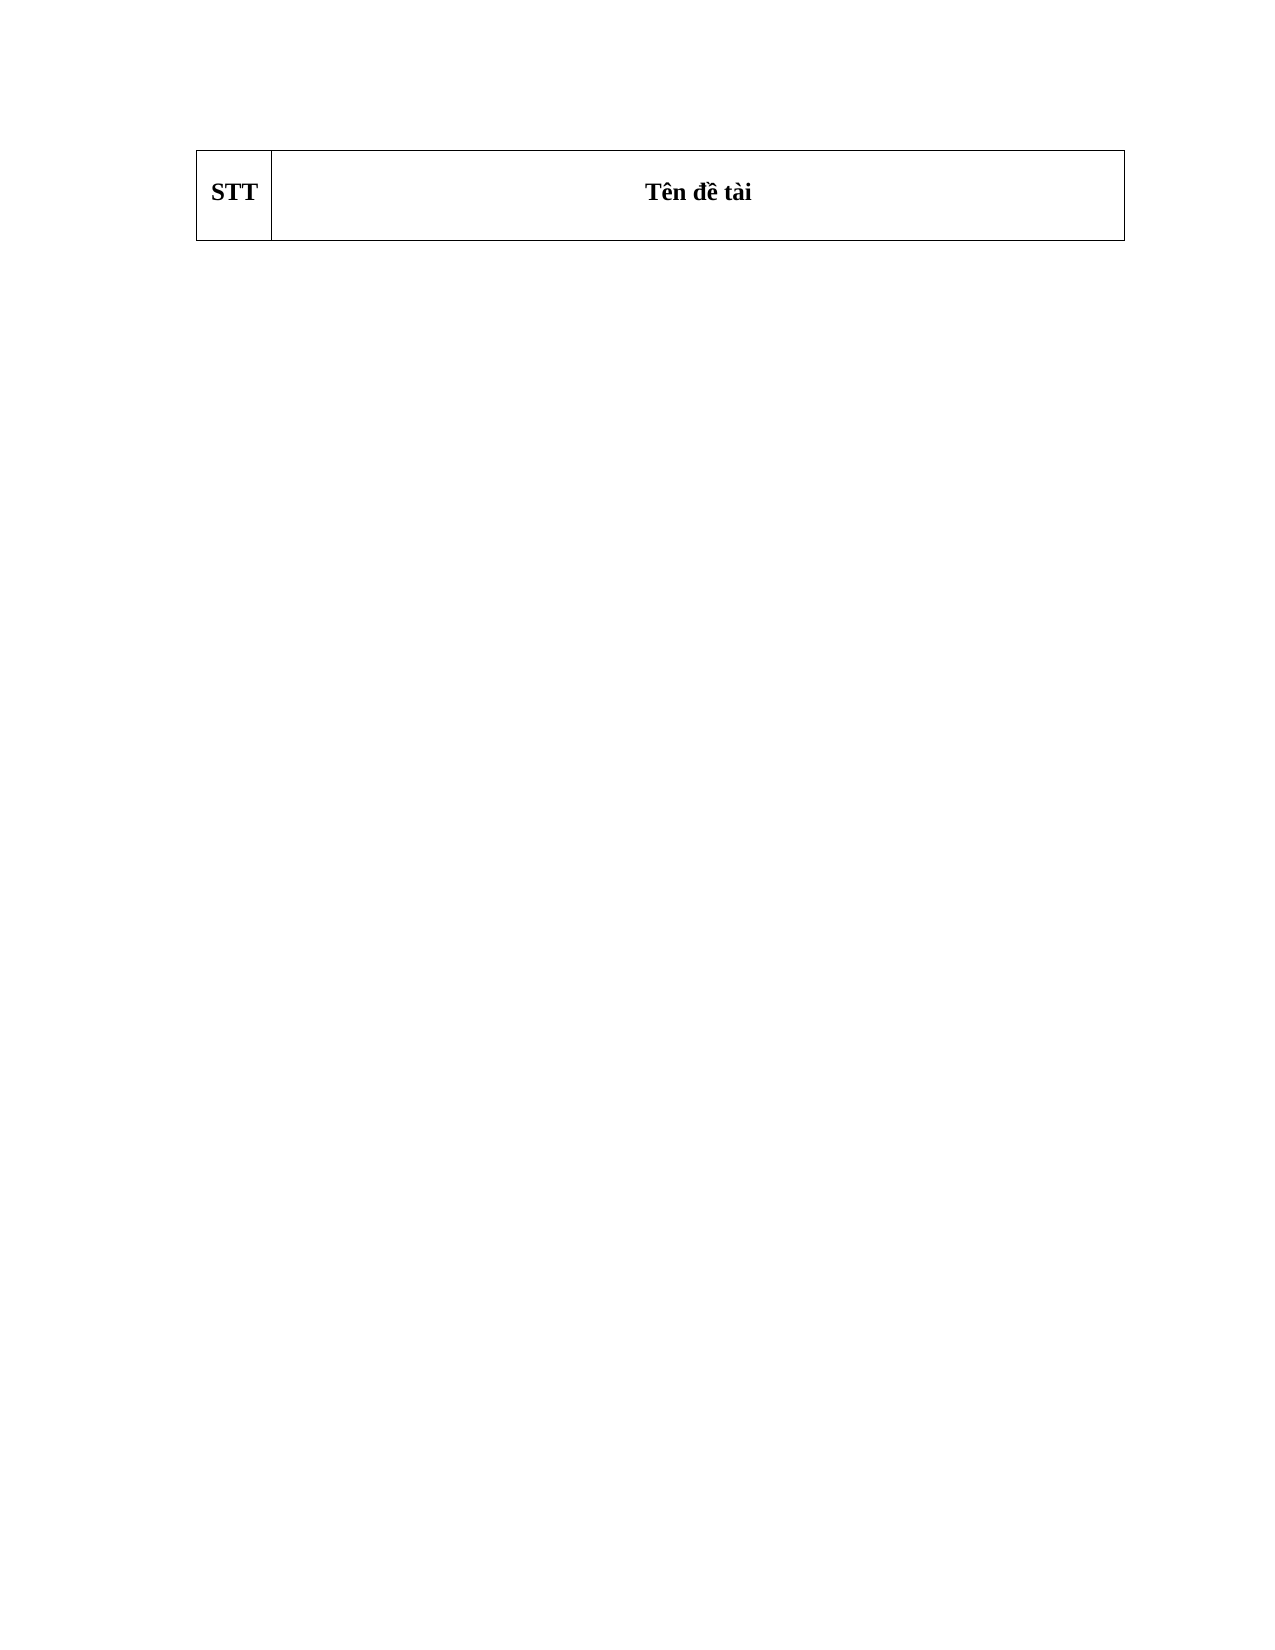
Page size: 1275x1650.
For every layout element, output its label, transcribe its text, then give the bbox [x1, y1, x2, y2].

table_header STT [197, 151, 271, 240]
table_header Tên đề tài [272, 151, 1124, 240]
